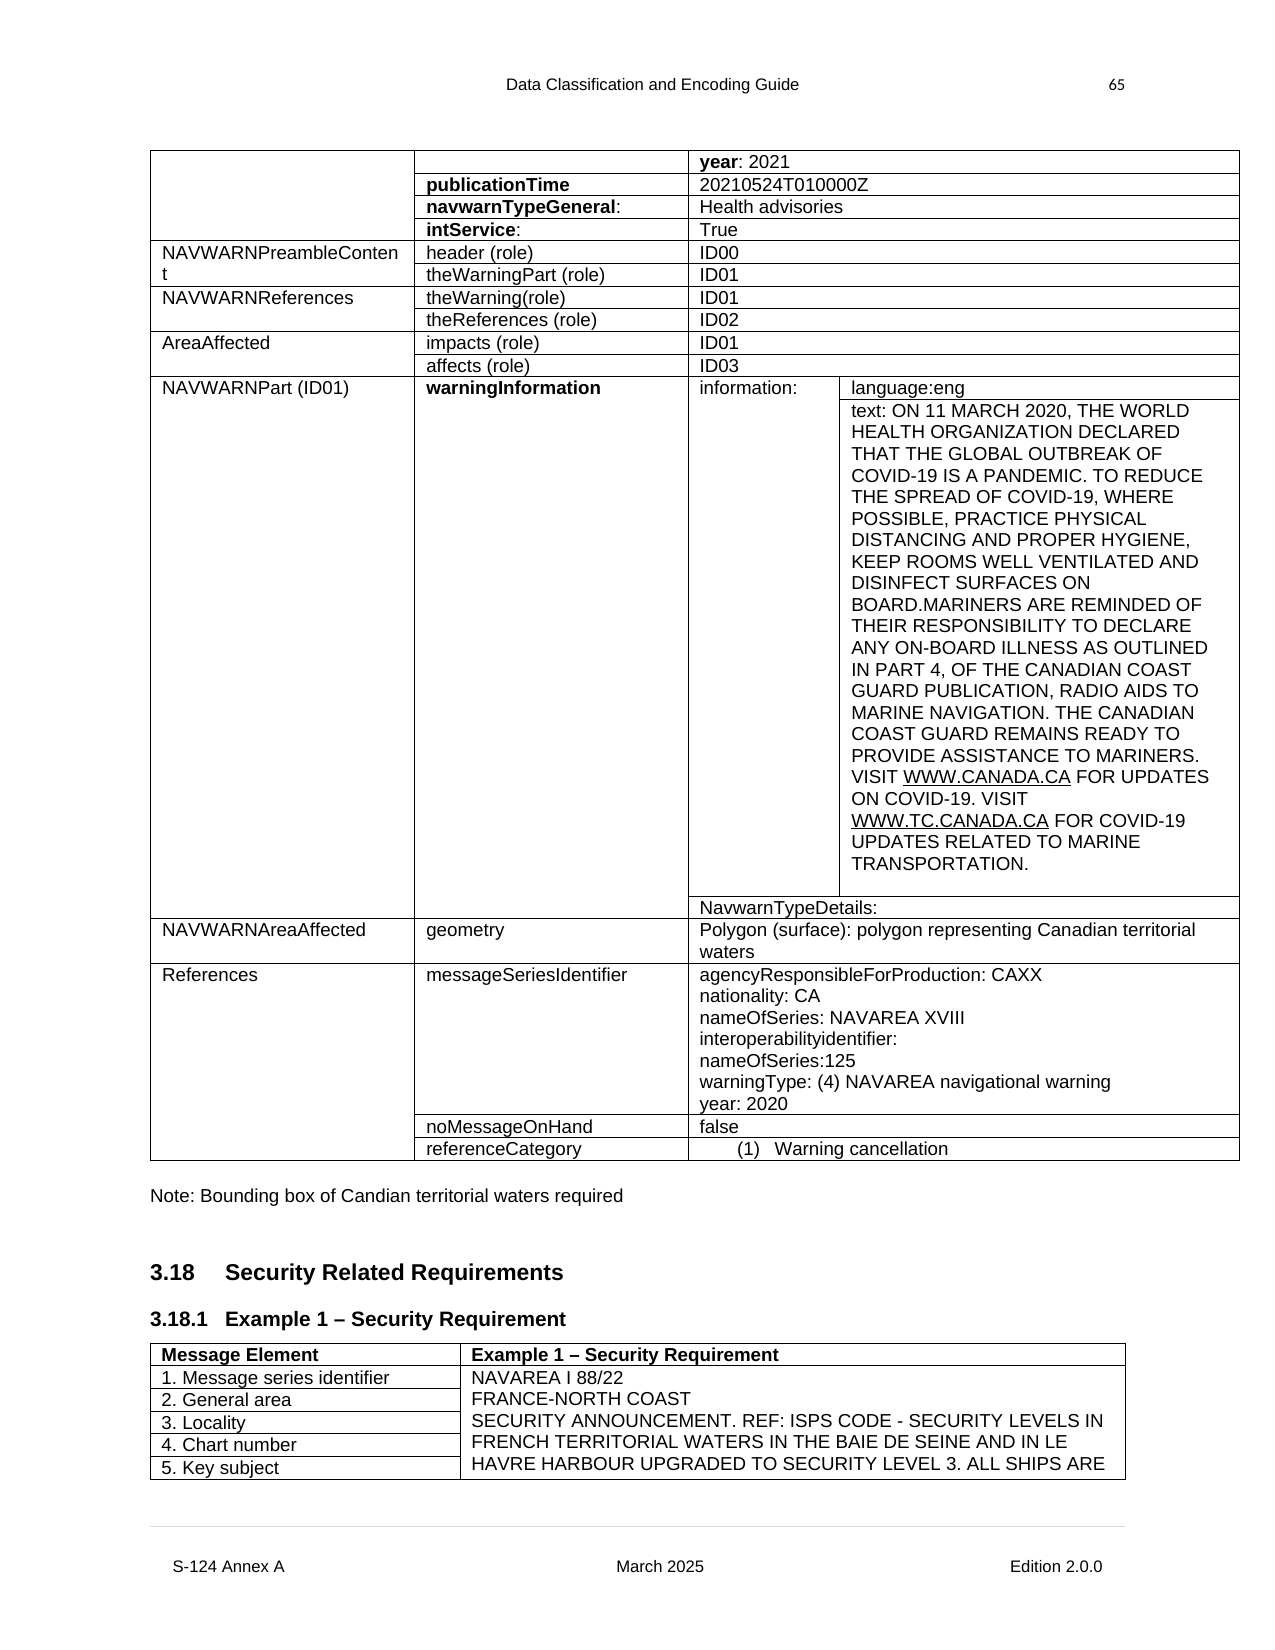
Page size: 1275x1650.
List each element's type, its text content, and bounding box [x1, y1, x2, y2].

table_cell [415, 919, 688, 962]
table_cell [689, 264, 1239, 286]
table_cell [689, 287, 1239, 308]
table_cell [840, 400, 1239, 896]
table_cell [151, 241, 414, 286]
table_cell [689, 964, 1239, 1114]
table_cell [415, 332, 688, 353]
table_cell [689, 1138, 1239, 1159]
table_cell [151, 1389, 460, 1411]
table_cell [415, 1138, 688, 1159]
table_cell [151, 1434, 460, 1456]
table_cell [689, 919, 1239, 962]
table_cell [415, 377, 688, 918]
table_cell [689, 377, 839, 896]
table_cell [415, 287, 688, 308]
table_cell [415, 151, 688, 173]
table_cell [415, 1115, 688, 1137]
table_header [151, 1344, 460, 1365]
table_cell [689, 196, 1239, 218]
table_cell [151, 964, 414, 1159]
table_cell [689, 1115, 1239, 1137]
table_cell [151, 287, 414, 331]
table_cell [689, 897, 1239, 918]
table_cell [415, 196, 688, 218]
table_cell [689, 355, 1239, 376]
subtitle 3.18.1 Example 1 – Security Requirement [150, 1306, 1125, 1330]
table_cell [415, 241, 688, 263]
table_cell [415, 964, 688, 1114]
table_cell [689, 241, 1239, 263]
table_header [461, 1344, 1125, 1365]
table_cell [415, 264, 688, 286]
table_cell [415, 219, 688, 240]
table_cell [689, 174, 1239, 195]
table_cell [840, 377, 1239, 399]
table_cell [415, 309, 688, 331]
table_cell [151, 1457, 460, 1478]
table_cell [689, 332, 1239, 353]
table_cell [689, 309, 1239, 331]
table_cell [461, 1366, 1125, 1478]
subtitle 3.18 Security Related Requirements [150, 1259, 1125, 1286]
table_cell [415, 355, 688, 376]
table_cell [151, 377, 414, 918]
text Note: Bounding box of Candian territorial waters required [150, 1184, 1125, 1206]
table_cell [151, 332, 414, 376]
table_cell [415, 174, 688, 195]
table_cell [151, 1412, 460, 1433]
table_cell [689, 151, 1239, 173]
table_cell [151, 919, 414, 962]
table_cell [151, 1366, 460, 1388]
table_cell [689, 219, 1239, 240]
